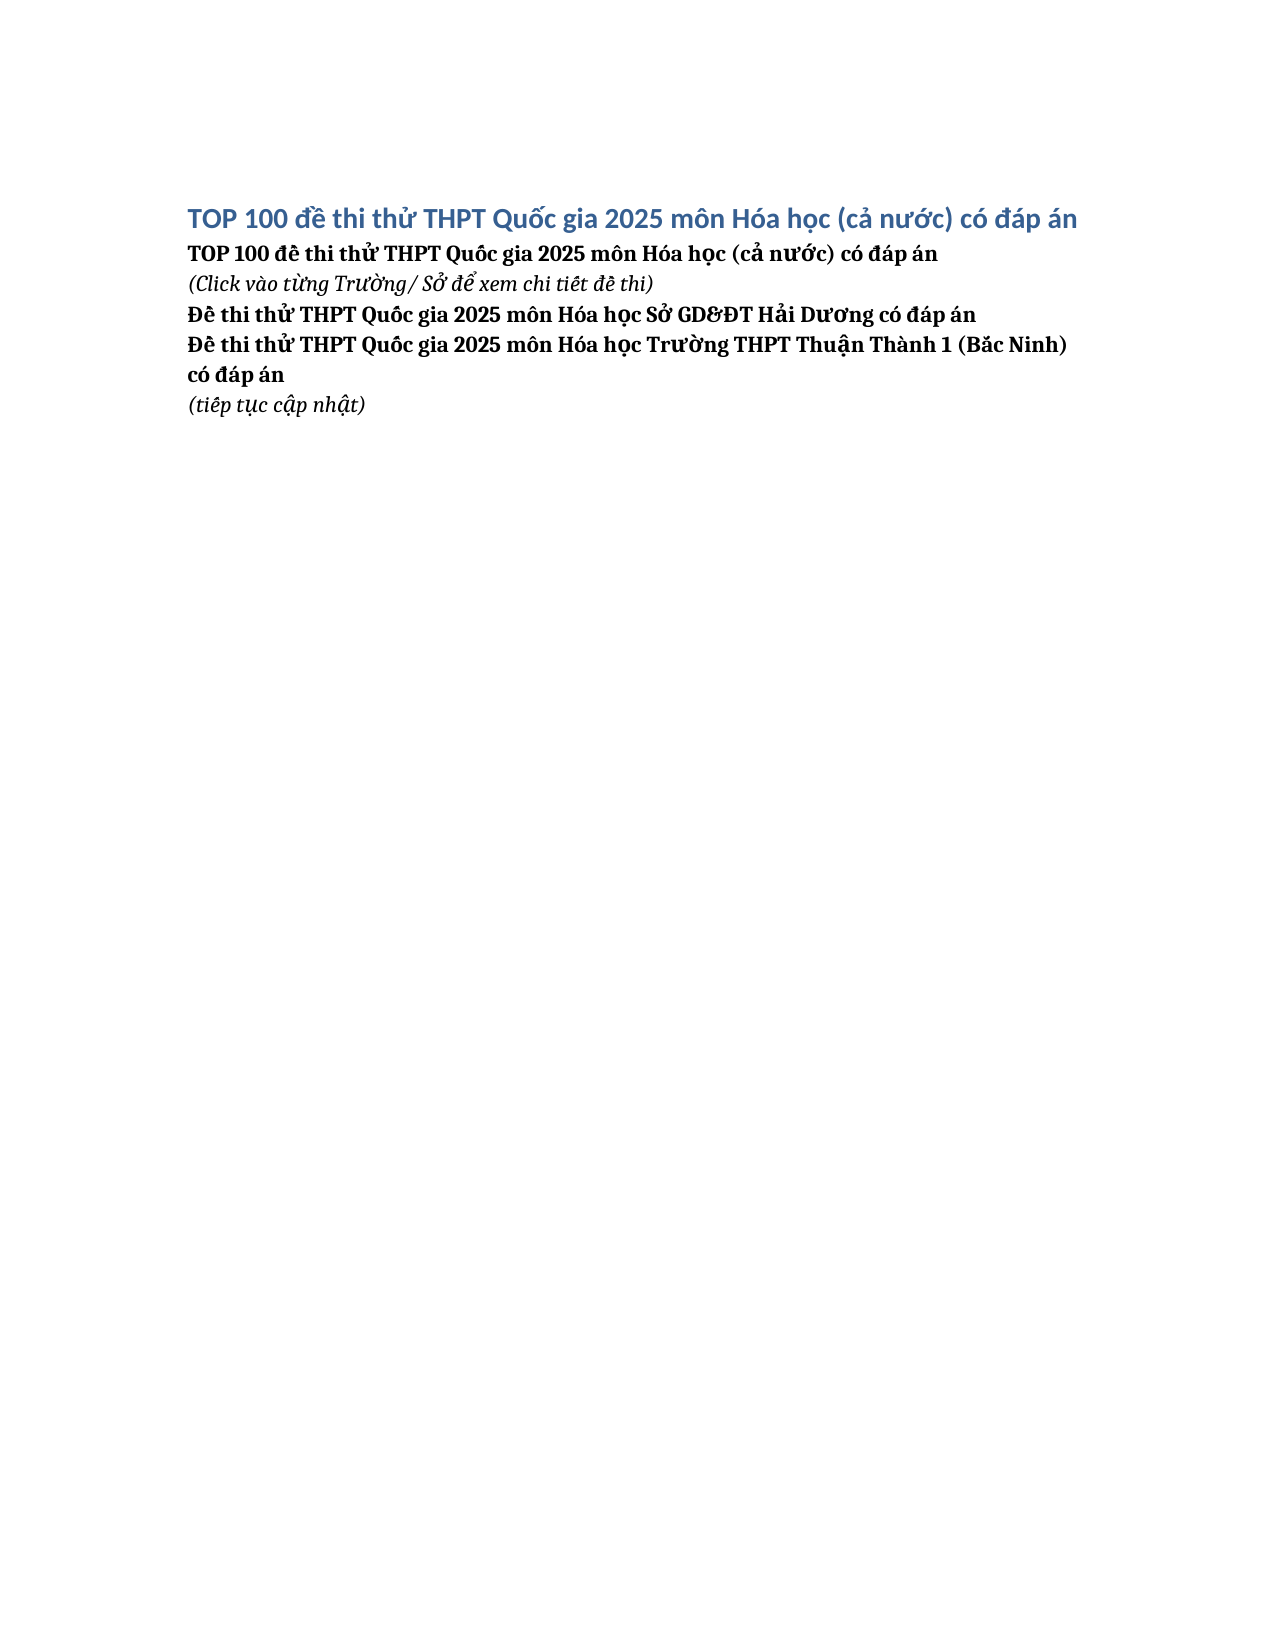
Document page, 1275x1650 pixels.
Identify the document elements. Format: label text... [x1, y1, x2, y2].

text TOP 100 đề thi thử THPT Quốc gia 2025 môn Hóa học (cả nước) có đáp án (Click vào từng Trường/ Sở để xem chi tiết đề thi) Đề thi thử THPT Quốc gia 2025 môn Hóa học Sở GD&ĐT Hải Dương có đáp án Đề thi thử THPT Quốc gia 2025 môn Hóa học Trường THPT Thuận Thành 1 (Bắc Ninh) có đáp án (tiếp tục cập nhật) [187, 241, 1087, 448]
subtitle TOP 100 đề thi thử THPT Quốc gia 2025 môn Hóa học (cả nước) có đáp án [187, 200, 1087, 236]
